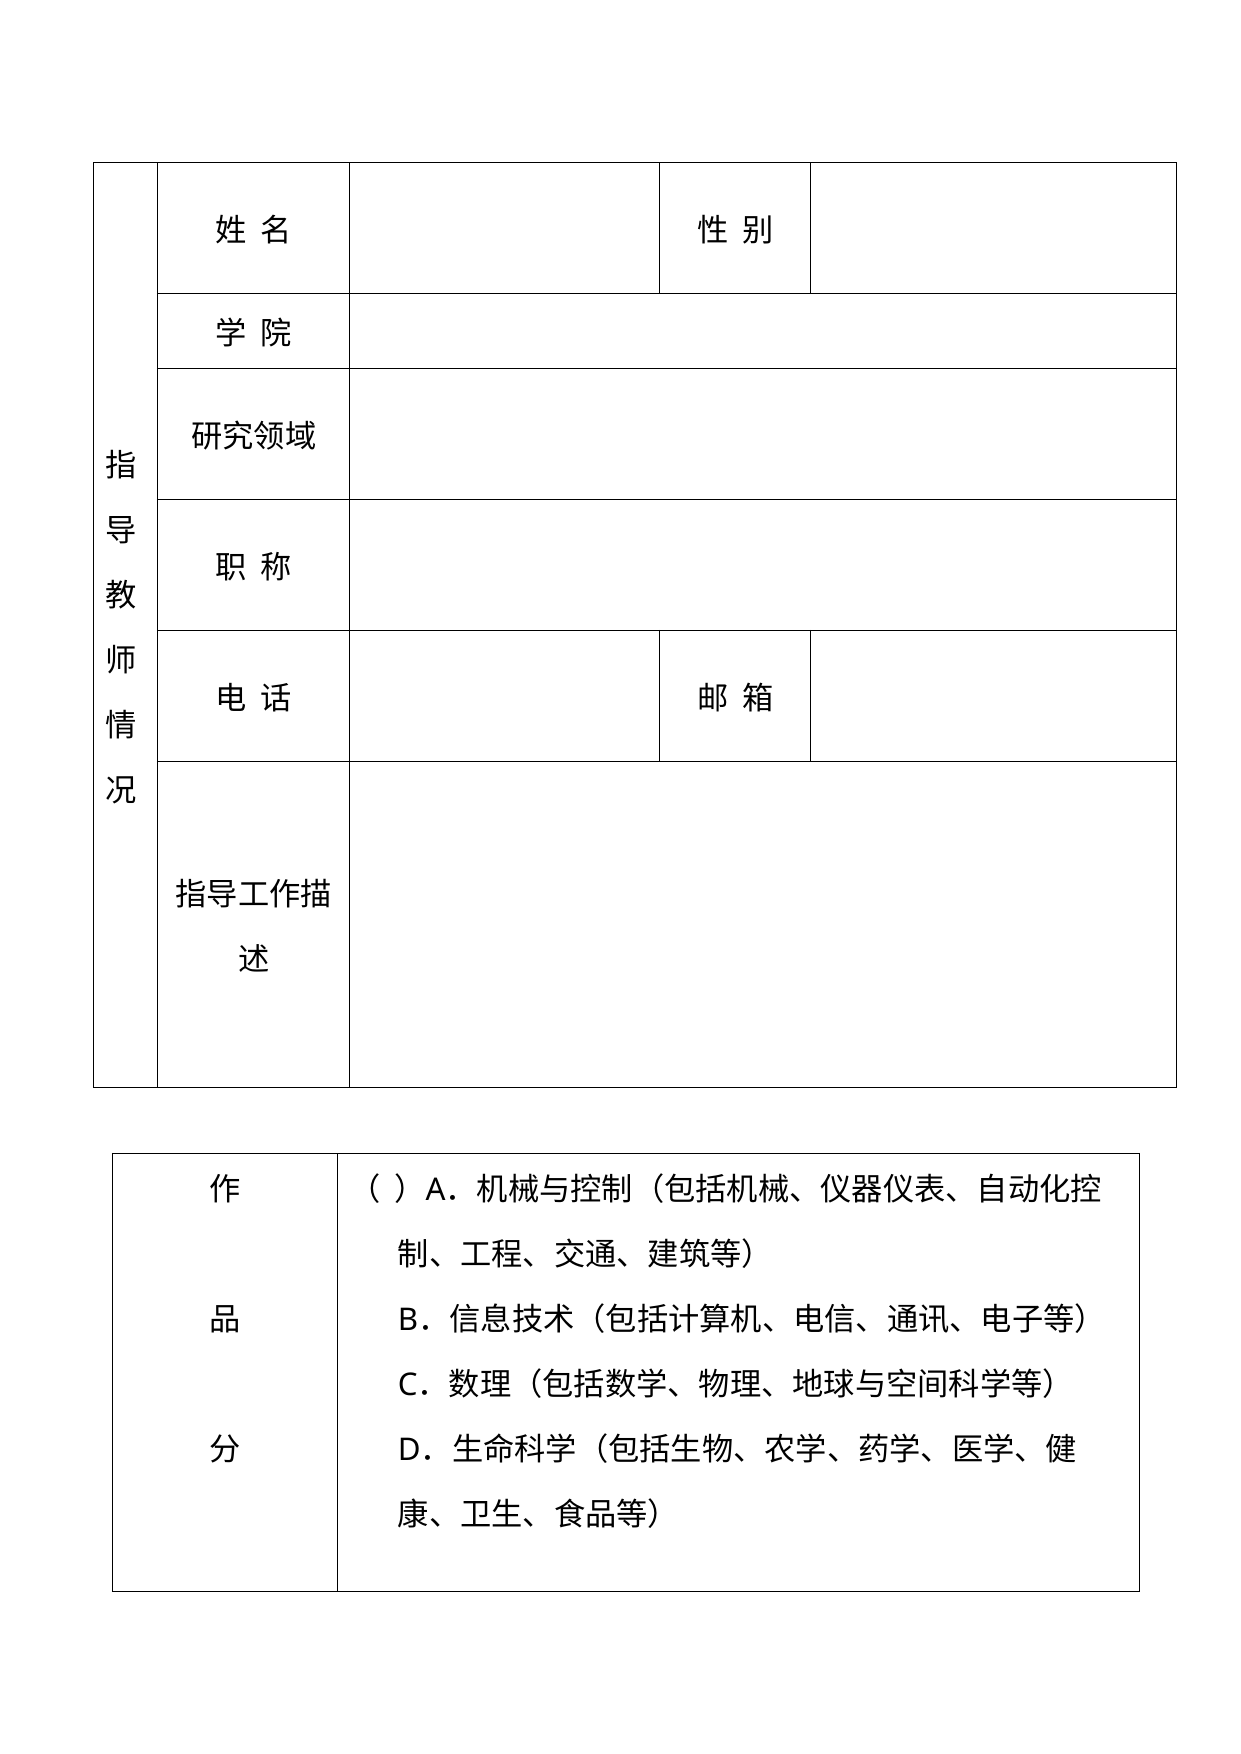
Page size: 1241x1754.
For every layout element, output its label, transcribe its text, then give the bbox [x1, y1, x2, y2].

table_cell 学 院 [158, 294, 349, 368]
table_cell 研究领域 [158, 369, 349, 499]
table_cell [350, 294, 1176, 368]
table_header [338, 1154, 1139, 1591]
table_cell [350, 163, 659, 293]
table_cell [811, 163, 1176, 293]
table_cell 邮 箱 [660, 631, 810, 761]
table_cell 性 别 [660, 163, 810, 293]
table_cell [350, 762, 1176, 1087]
table_cell 指导工作描 述 [158, 762, 349, 1087]
table_header 作 品 分 类 [113, 1154, 337, 1591]
table_cell [350, 500, 1176, 630]
table_cell 姓 名 [158, 163, 349, 293]
table_cell [350, 369, 1176, 499]
table_cell 指导教师情况 [94, 163, 157, 1087]
table_cell 电 话 [158, 631, 349, 761]
table_cell 职 称 [158, 500, 349, 630]
table_cell [811, 631, 1176, 761]
table_cell [350, 631, 659, 761]
